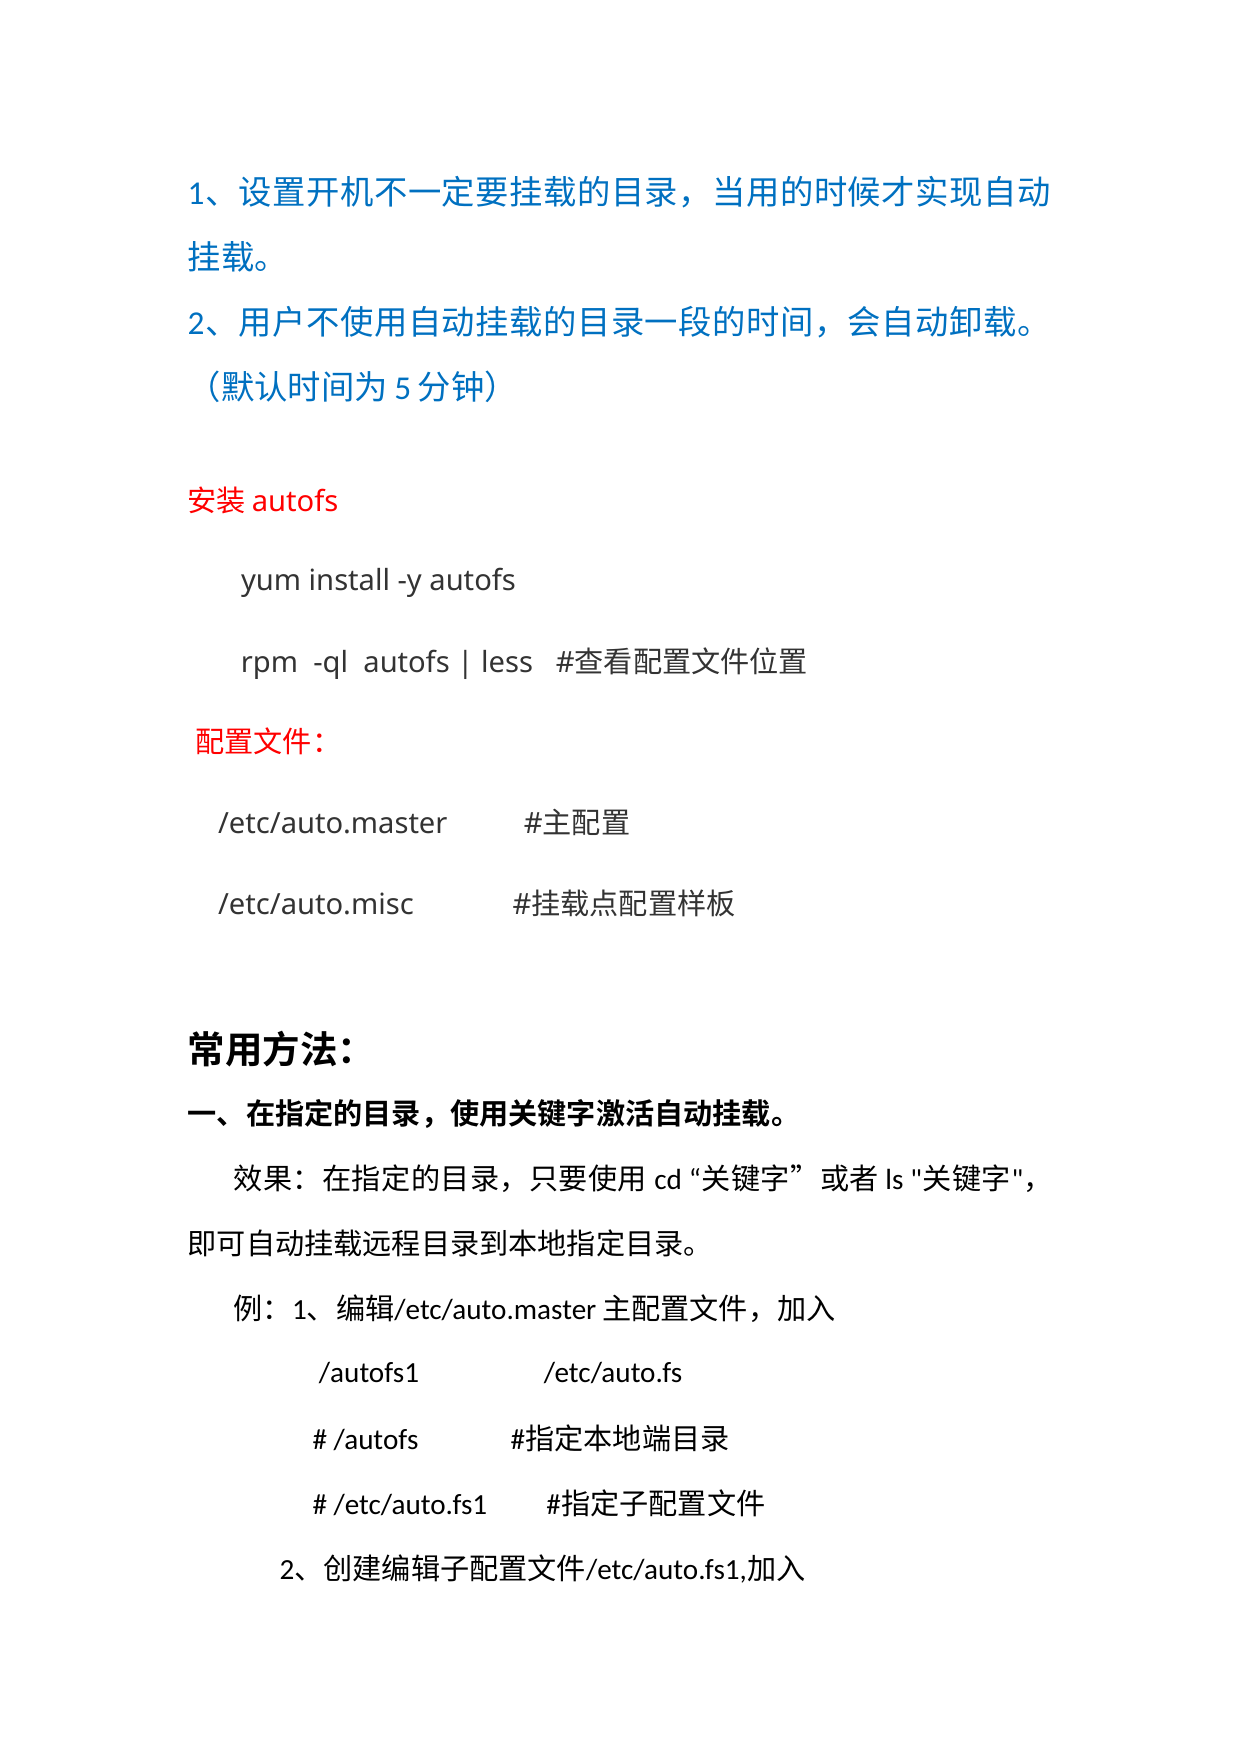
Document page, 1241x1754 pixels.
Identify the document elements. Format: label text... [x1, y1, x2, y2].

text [187, 1014, 1053, 1599]
text /etc/auto.master #主配置 [187, 788, 1053, 853]
text /etc/auto.misc #挂载点配置样板 [187, 869, 1053, 934]
text 安装autofs [187, 466, 1053, 531]
text rpm -ql autofs | less #查看配置文件位置 [187, 627, 1053, 692]
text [187, 158, 1053, 418]
text yum install -y autofs [187, 546, 1053, 611]
text 配置文件： [187, 708, 1053, 773]
